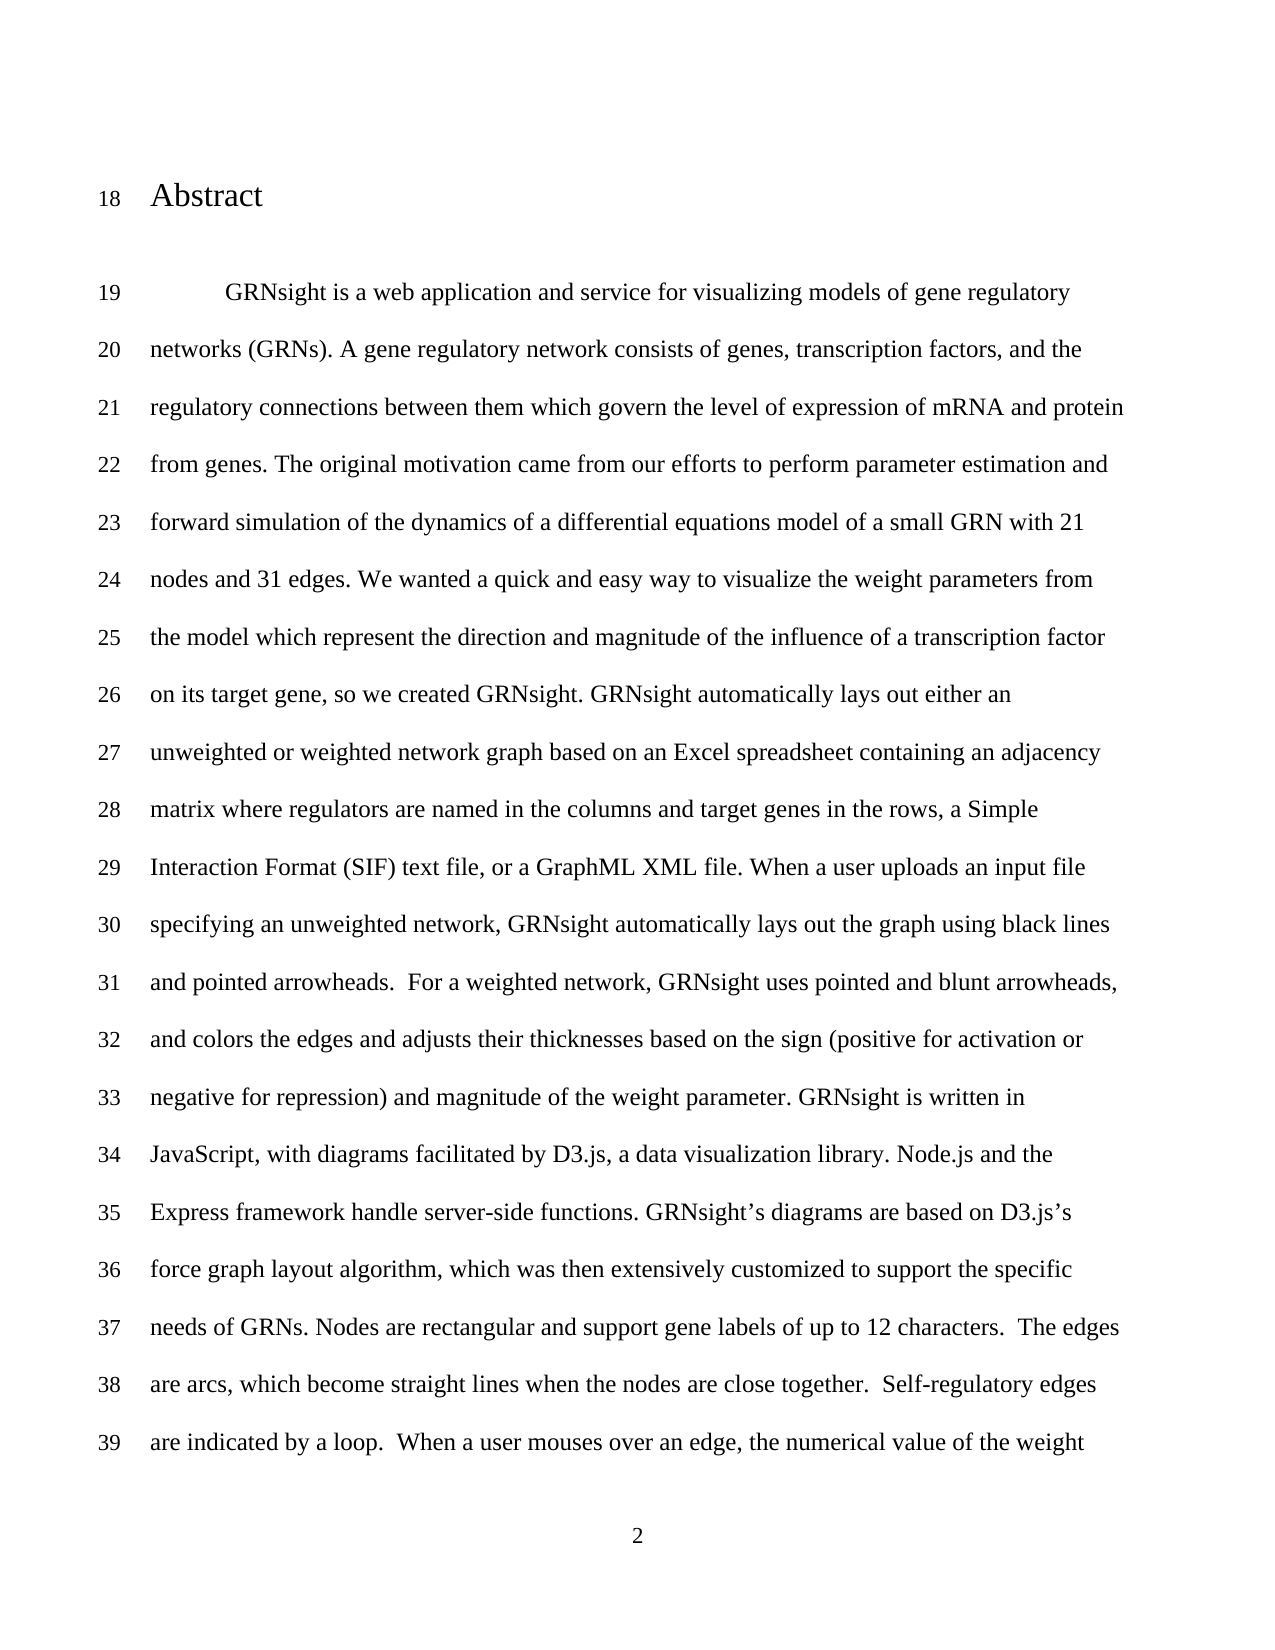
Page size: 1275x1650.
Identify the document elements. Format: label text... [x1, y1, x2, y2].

subtitle Abstract [150, 175, 1125, 213]
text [150, 277, 1125, 1455]
